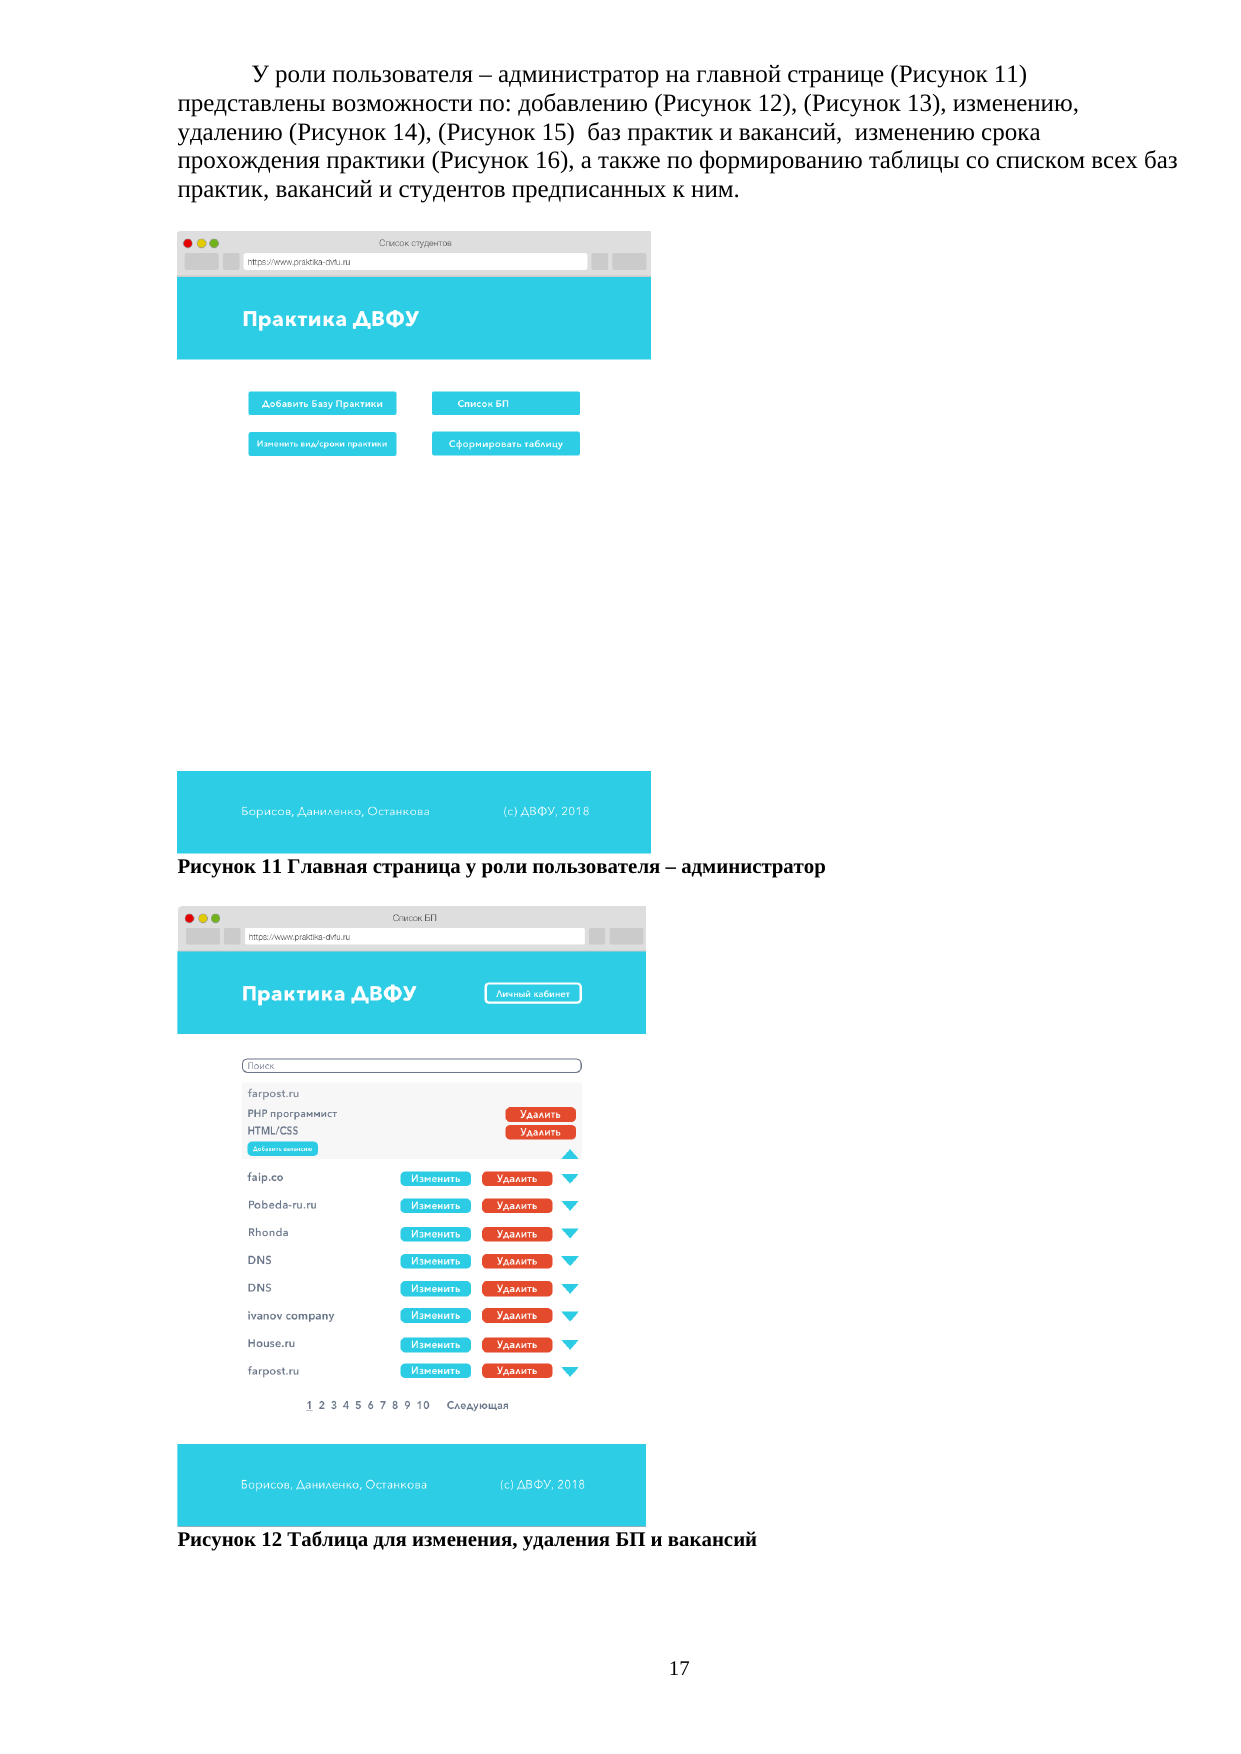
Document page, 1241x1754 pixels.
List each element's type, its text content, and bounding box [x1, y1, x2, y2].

picture [177, 231, 651, 854]
text У роли пользователя – администратор на главной странице (Рисунок 11) представлены возможности по: добавлению (Рисунок 12), (Рисунок 13), изменению, удалению (Рисунок 14), (Рисунок 15) баз практик и вакансий, изменению срока прохождения практики (Рисунок 16), а также по формированию таблицы со списком всех баз практик, вакансий и студентов предписанных к ним. [177, 59, 1181, 203]
picture [177, 906, 646, 1527]
text Рисунок 12 Таблица для изменения, удаления БП и вакансий [177, 1526, 1181, 1551]
text Рисунок 11 Главная страница у роли пользователя – администратор [177, 853, 1181, 878]
